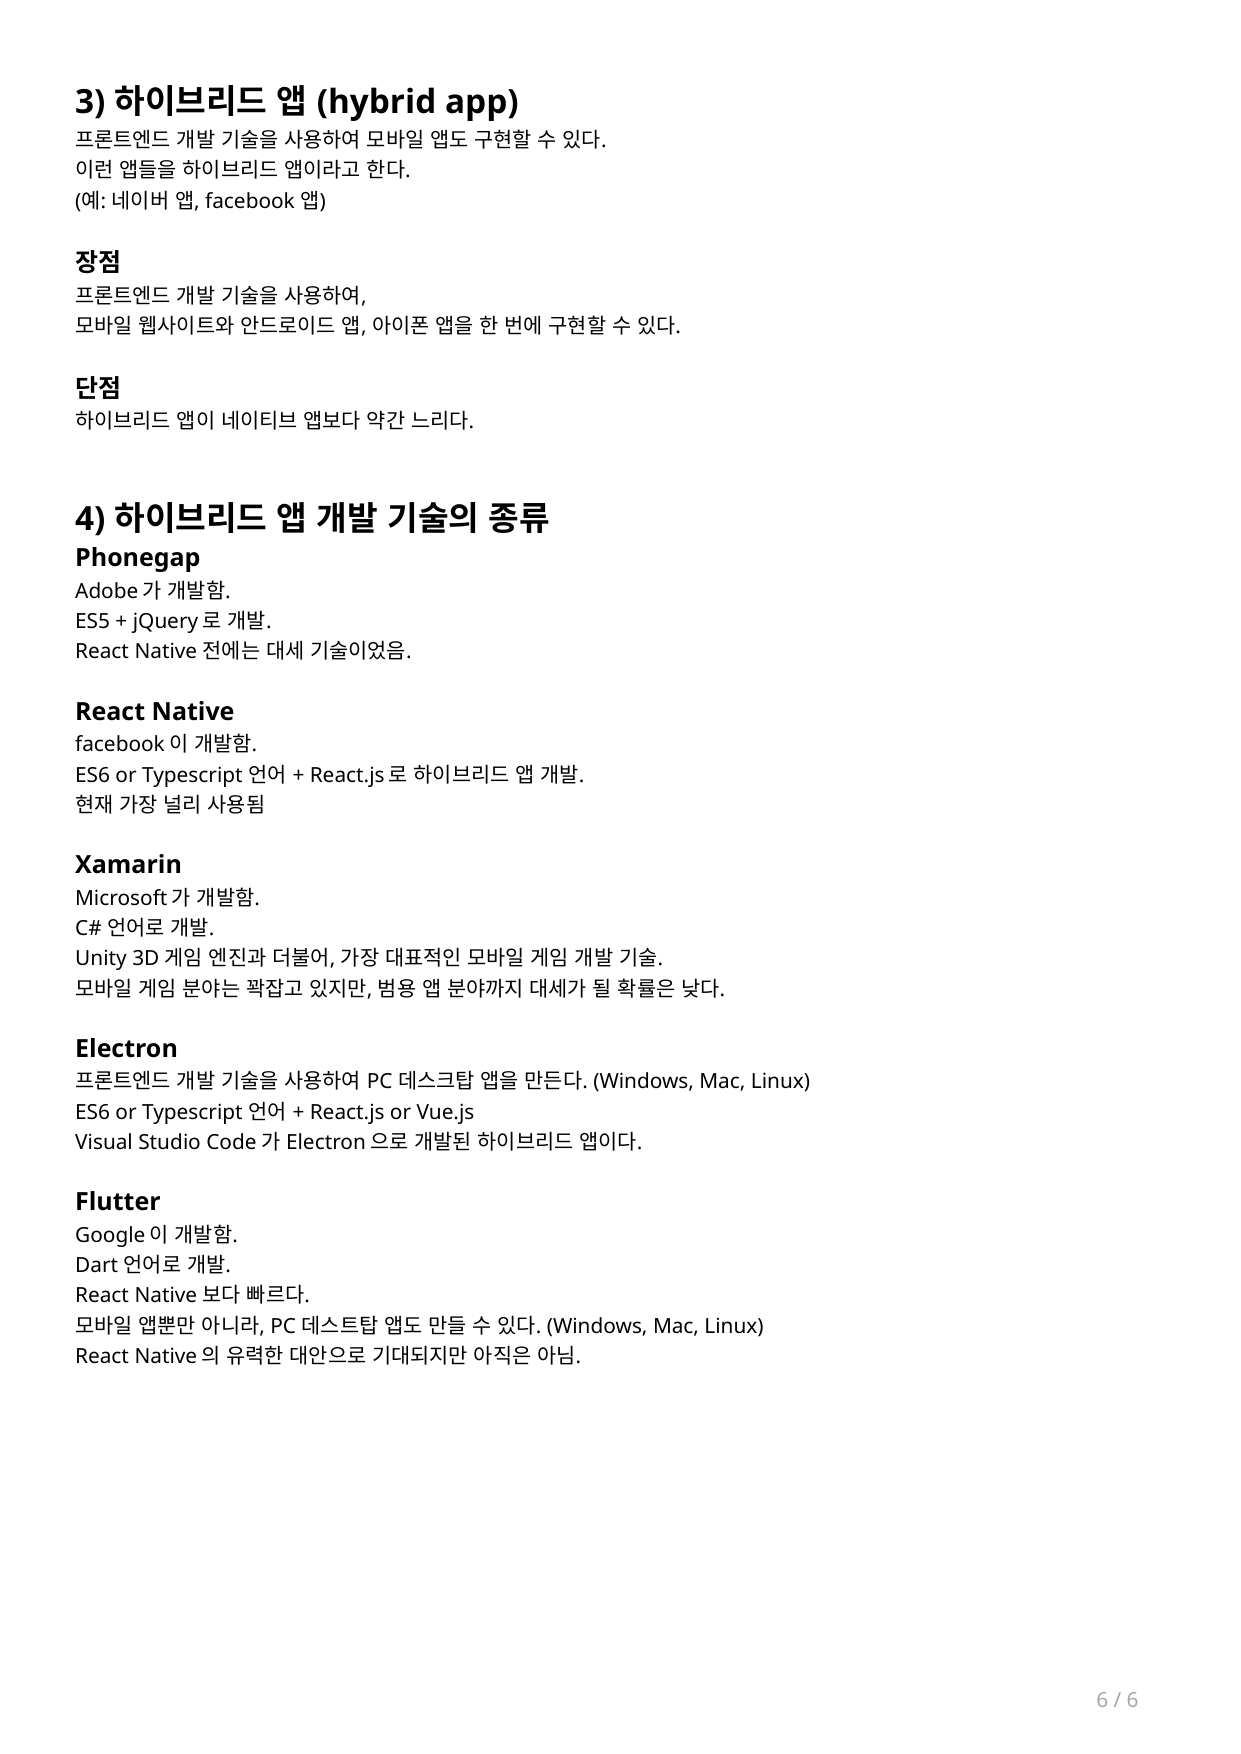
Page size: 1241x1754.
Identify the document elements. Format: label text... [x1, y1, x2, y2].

text 하이브리드 앱이 네이티브 앱보다 약간 느리다. [75, 404, 1165, 435]
text 모바일 게임 분야는 꽉잡고 있지만, 범용 앱 분야까지 대세가 될 확률은 낮다. [75, 972, 1165, 1002]
text ES6 or Typescript 언어 + React.js로 하이브리드 앱 개발. [75, 758, 1165, 788]
text 모바일 앱뿐만 아니라, PC 데스트탑 앱도 만들 수 있다. (Windows, Mac, Linux) [75, 1309, 1165, 1339]
text ES6 or Typescript 언어 + React.js or Vue.js [75, 1095, 1165, 1125]
subtitle 장점 [75, 243, 1165, 279]
subtitle Phonegap [75, 540, 1165, 574]
text (예: 네이버 앱, facebook 앱) [75, 184, 1165, 214]
subtitle 단점 [75, 368, 1165, 404]
subtitle 하이브리드 앱 개발 기술의 종류 [75, 492, 1165, 540]
text 프론트엔드 개발 기술을 사용하여 모바일 앱도 구현할 수 있다. [75, 123, 1165, 154]
subtitle 하이브리드 앱 (hybrid app) [75, 75, 1165, 123]
text Visual Studio Code가 Electron으로 개발된 하이브리드 앱이다. [75, 1125, 1165, 1156]
text 이런 앱들을 하이브리드 앱이라고 한다. [75, 154, 1165, 184]
subtitle Electron [75, 1031, 1165, 1064]
text Unity 3D 게임 엔진과 더불어, 가장 대표적인 모바일 게임 개발 기술. [75, 941, 1165, 972]
text 모바일 웹사이트와 안드로이드 앱, 아이폰 앱을 한 번에 구현할 수 있다. [75, 309, 1165, 340]
subtitle React Native [75, 693, 1165, 727]
text React Native의 유력한 대안으로 기대되지만 아직은 아님. [75, 1339, 1165, 1369]
subtitle Xamarin [75, 847, 1165, 881]
text Dart 언어로 개발. [75, 1248, 1165, 1279]
text Google이 개발함. [75, 1218, 1165, 1248]
text Adobe가 개발함. [75, 574, 1165, 604]
text C# 언어로 개발. [75, 911, 1165, 941]
text Microsoft가 개발함. [75, 881, 1165, 911]
text React Native 전에는 대세 기술이었음. [75, 635, 1165, 665]
text React Native 보다 빠르다. [75, 1279, 1165, 1309]
text 프론트엔드 개발 기술을 사용하여, [75, 279, 1165, 309]
text ES5 + jQuery로 개발. [75, 604, 1165, 635]
text facebook이 개발함. [75, 727, 1165, 758]
text 현재 가장 널리 사용됨 [75, 788, 1165, 818]
text 프론트엔드 개발 기술을 사용하여 PC 데스크탑 앱을 만든다. (Windows, Mac, Linux) [75, 1064, 1165, 1095]
subtitle Flutter [75, 1184, 1165, 1218]
